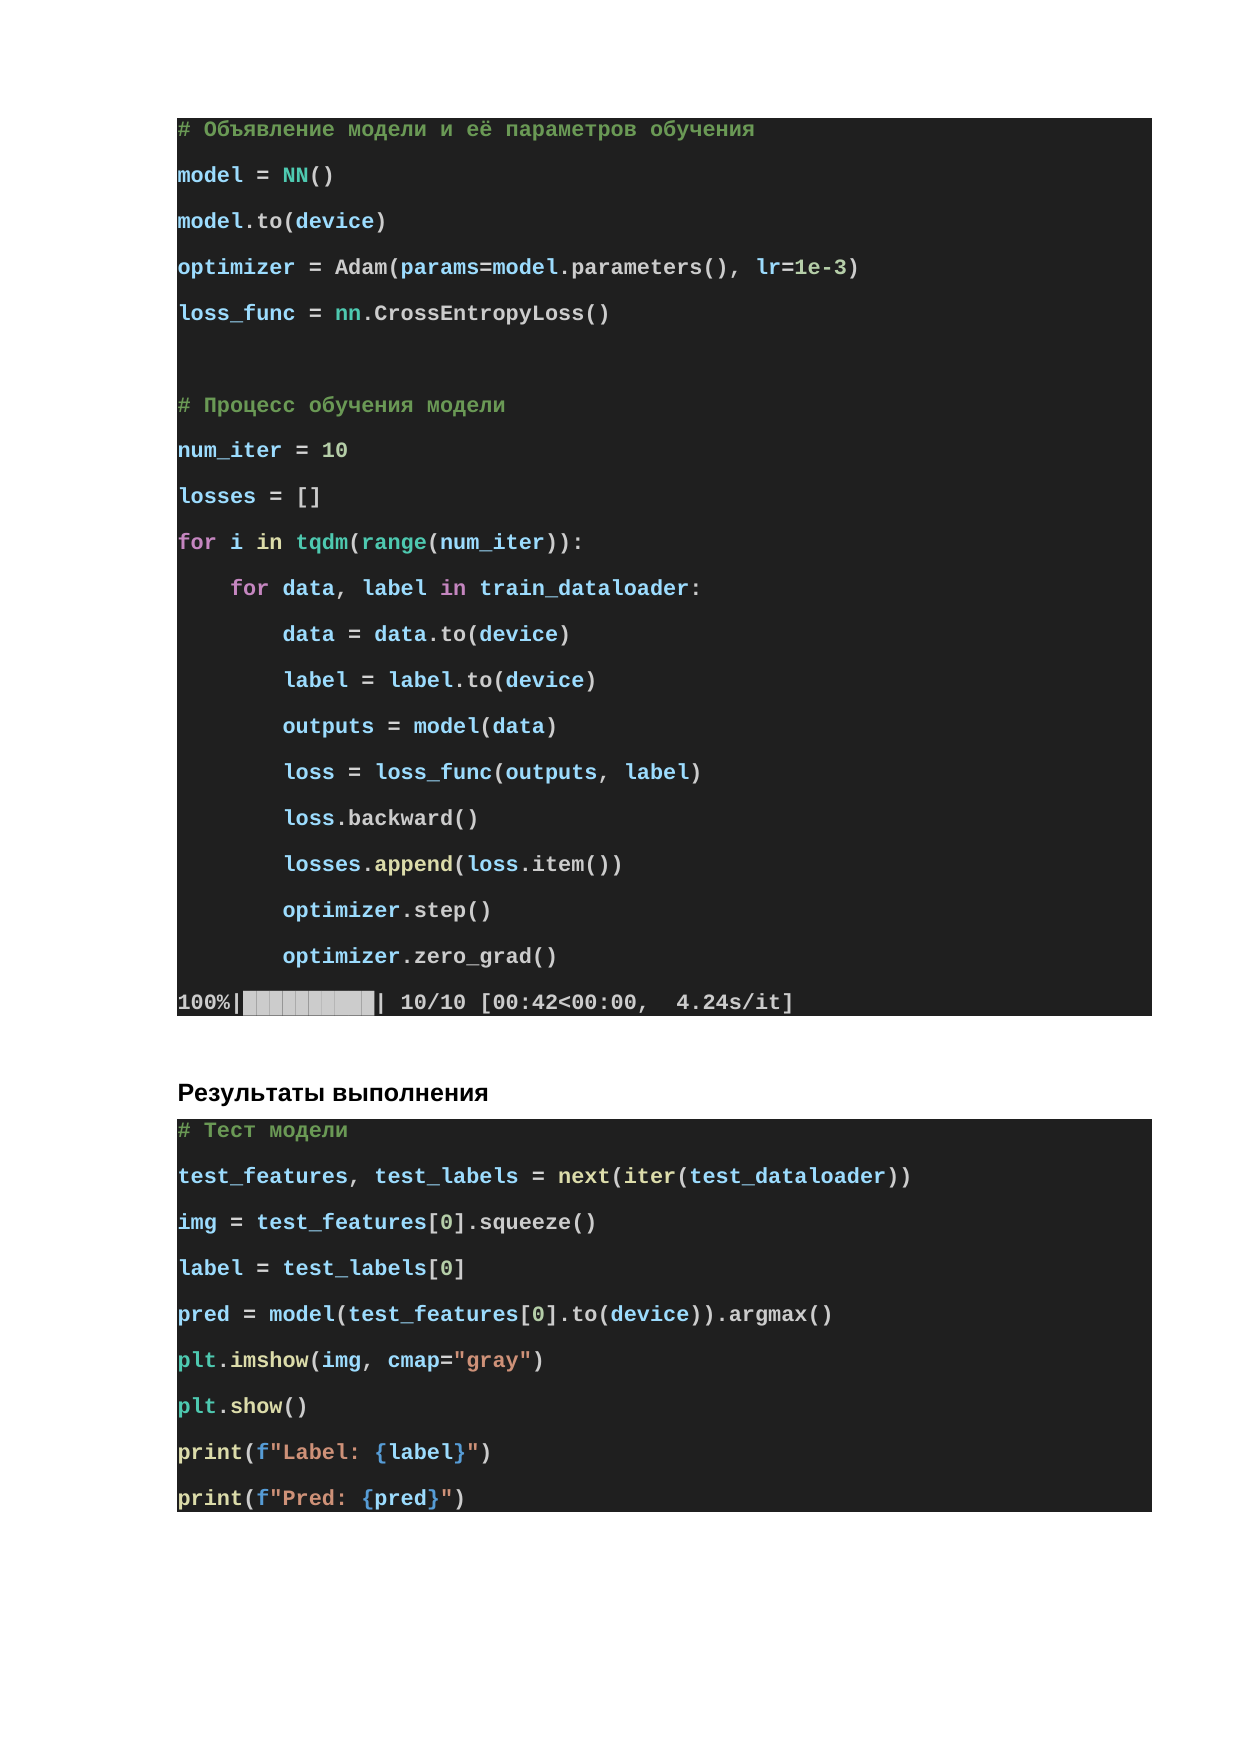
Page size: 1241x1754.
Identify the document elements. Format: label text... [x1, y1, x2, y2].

text loss.backward() [177, 807, 1152, 832]
text label = test_labels[0] [177, 1257, 1152, 1282]
text loss = loss_func(outputs, label) [177, 761, 1152, 786]
text # Процесс обучения модели [177, 394, 1152, 418]
text losses.append(loss.item()) [177, 853, 1152, 878]
text # Объявление модели и её параметров обучения [177, 118, 1152, 143]
text model.to(device) [177, 210, 1152, 235]
text # Тест модели [177, 1119, 1152, 1144]
text print(f"Pred: {pred}") [177, 1487, 1152, 1512]
text loss_func = nn.CrossEntropyLoss() [177, 302, 1152, 327]
text test_features, test_labels = next(iter(test_dataloader)) [177, 1165, 1152, 1190]
text pred = model(test_features[0].to(device)).argmax() [177, 1303, 1152, 1328]
text plt.show() [177, 1395, 1152, 1420]
text plt.imshow(img, cmap="gray") [177, 1349, 1152, 1374]
text outputs = model(data) [177, 715, 1152, 740]
text 100%|██████████| 10/10 [00:42<00:00, 4.24s/it] [374, 991, 1152, 1016]
text print(f"Label: {label}") [177, 1441, 1152, 1466]
text losses = [] [177, 486, 1152, 510]
text num_iter = 10 [177, 440, 1152, 464]
text optimizer.step() [177, 899, 1152, 924]
text data = data.to(device) [177, 623, 1152, 648]
text Результаты выполнения [177, 1078, 1152, 1107]
text optimizer = Adam(params=model.parameters(), lr=1e-3) [177, 256, 1152, 281]
text model = NN() [177, 164, 1152, 189]
text for i in tqdm(range(num_iter)): [177, 532, 1152, 556]
text label = label.to(device) [177, 669, 1152, 694]
text optimizer.zero_grad() [177, 945, 1152, 970]
text img = test_features[0].squeeze() [177, 1211, 1152, 1236]
text for data, label in train_dataloader: [177, 577, 1152, 602]
